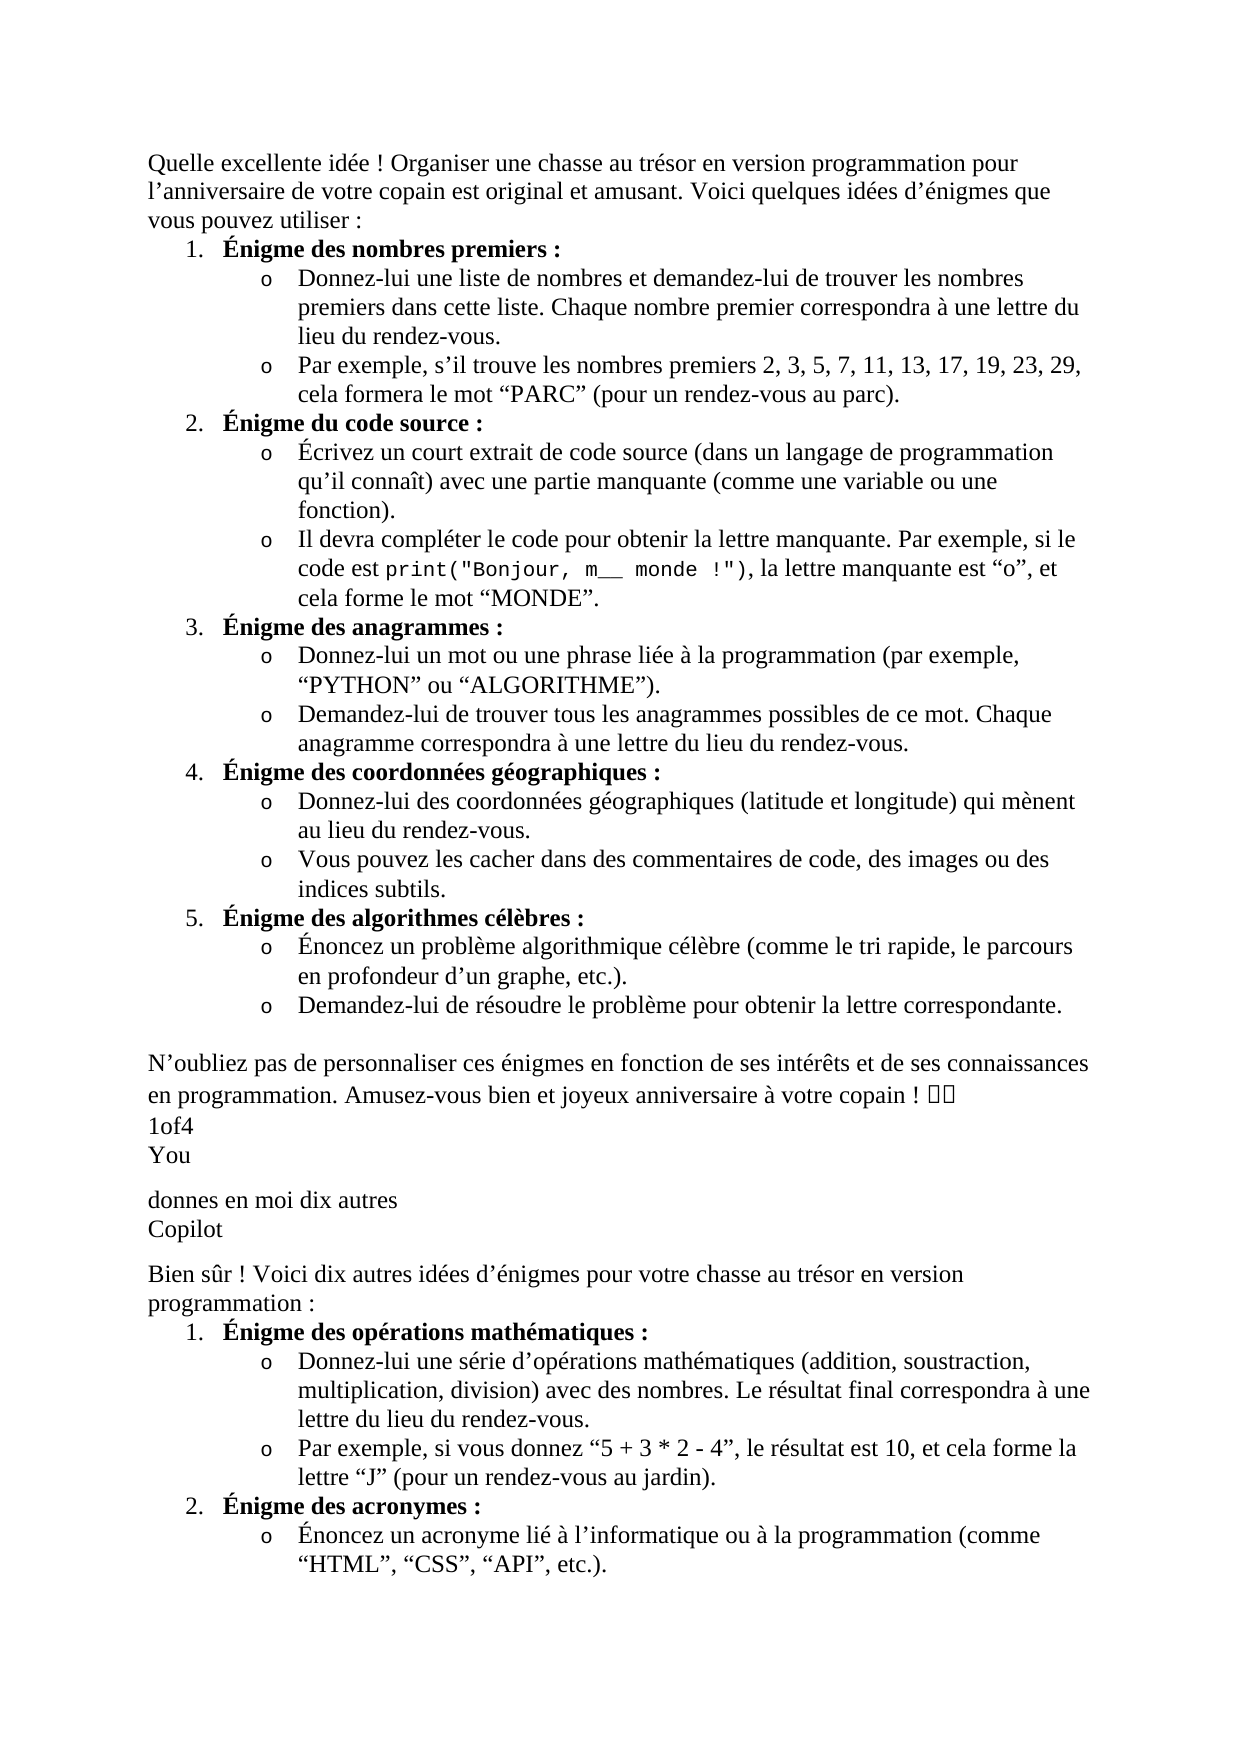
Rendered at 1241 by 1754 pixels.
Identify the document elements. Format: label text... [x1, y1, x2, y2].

list Donnez-lui un mot ou une phrase liée à la programmation (par exemple, “PYTHON” ou “ALGORITHME”). [260, 641, 1093, 699]
list Vous pouvez les cacher dans des commentaires de code, des images ou des indices subtils. [260, 844, 1093, 903]
list Énigme du code source : [185, 408, 1093, 437]
list Énigme des algorithmes célèbres : [185, 903, 1093, 931]
list Par exemple, si vous donnez “5 + 3 * 2 - 4”, le résultat est 10, et cela forme la lettre “J” (pour un rendez-vous au jardin). [260, 1433, 1093, 1491]
list Donnez-lui une série d’opérations mathématiques (addition, soustraction, multiplication, division) avec des nombres. Le résultat final correspondra à une lettre du lieu du rendez-vous. [260, 1346, 1093, 1433]
text Quelle excellente idée ! Organiser une chasse au trésor en version programmation pour l’anniversaire de votre copain est original et amusant. Voici quelques idées d’énigmes que vous pouvez utiliser : [148, 148, 1093, 234]
list Il devra compléter le code pour obtenir la lettre manquante. Par exemple, si le code est print("Bonjour, m__ monde !"), la lettre manquante est “o”, et cela forme le mot “MONDE”. [260, 524, 1093, 612]
text You [148, 1140, 1093, 1169]
list Écrivez un court extrait de code source (dans un langage de programmation qu’il connaît) avec une partie manquante (comme une variable ou une fonction). [260, 437, 1093, 524]
list Donnez-lui une liste de nombres et demandez-lui de trouver les nombres premiers dans cette liste. Chaque nombre premier correspondra à une lettre du lieu du rendez-vous. [260, 263, 1093, 350]
list Énigme des anagrammes : [185, 612, 1093, 641]
list Par exemple, s’il trouve les nombres premiers 2, 3, 5, 7, 11, 13, 17, 19, 23, 29, cela formera le mot “PARC” (pour un rendez-vous au parc). [260, 350, 1093, 408]
list Énigme des coordonnées géographiques : [185, 757, 1093, 786]
text Copilot [148, 1214, 1093, 1243]
list Demandez-lui de trouver tous les anagrammes possibles de ce mot. Chaque anagramme correspondra à une lettre du lieu du rendez-vous. [260, 699, 1093, 757]
text 1of4 [148, 1111, 1093, 1140]
list Énigme des acronymes : [185, 1491, 1093, 1520]
list Énoncez un problème algorithmique célèbre (comme le tri rapide, le parcours en profondeur d’un graphe, etc.). [260, 931, 1093, 990]
list Énigme des nombres premiers : [185, 234, 1093, 263]
list Énigme des opérations mathématiques : [185, 1317, 1093, 1346]
text N’oubliez pas de personnaliser ces énigmes en fonction de ses intérêts et de ses connaissances en programmation. Amusez-vous bien et joyeux anniversaire à votre copain ! 🎉🎂 [148, 1048, 1093, 1111]
list Demandez-lui de résoudre le problème pour obtenir la lettre correspondante. [260, 990, 1093, 1019]
text Bien sûr ! Voici dix autres idées d’énigmes pour votre chasse au trésor en version programmation : [148, 1259, 1093, 1317]
list Donnez-lui des coordonnées géographiques (latitude et longitude) qui mènent au lieu du rendez-vous. [260, 786, 1093, 844]
text donnes en moi dix autres [148, 1185, 1093, 1214]
list Énoncez un acronyme lié à l’informatique ou à la programmation (comme “HTML”, “CSS”, “API”, etc.). [260, 1520, 1093, 1578]
